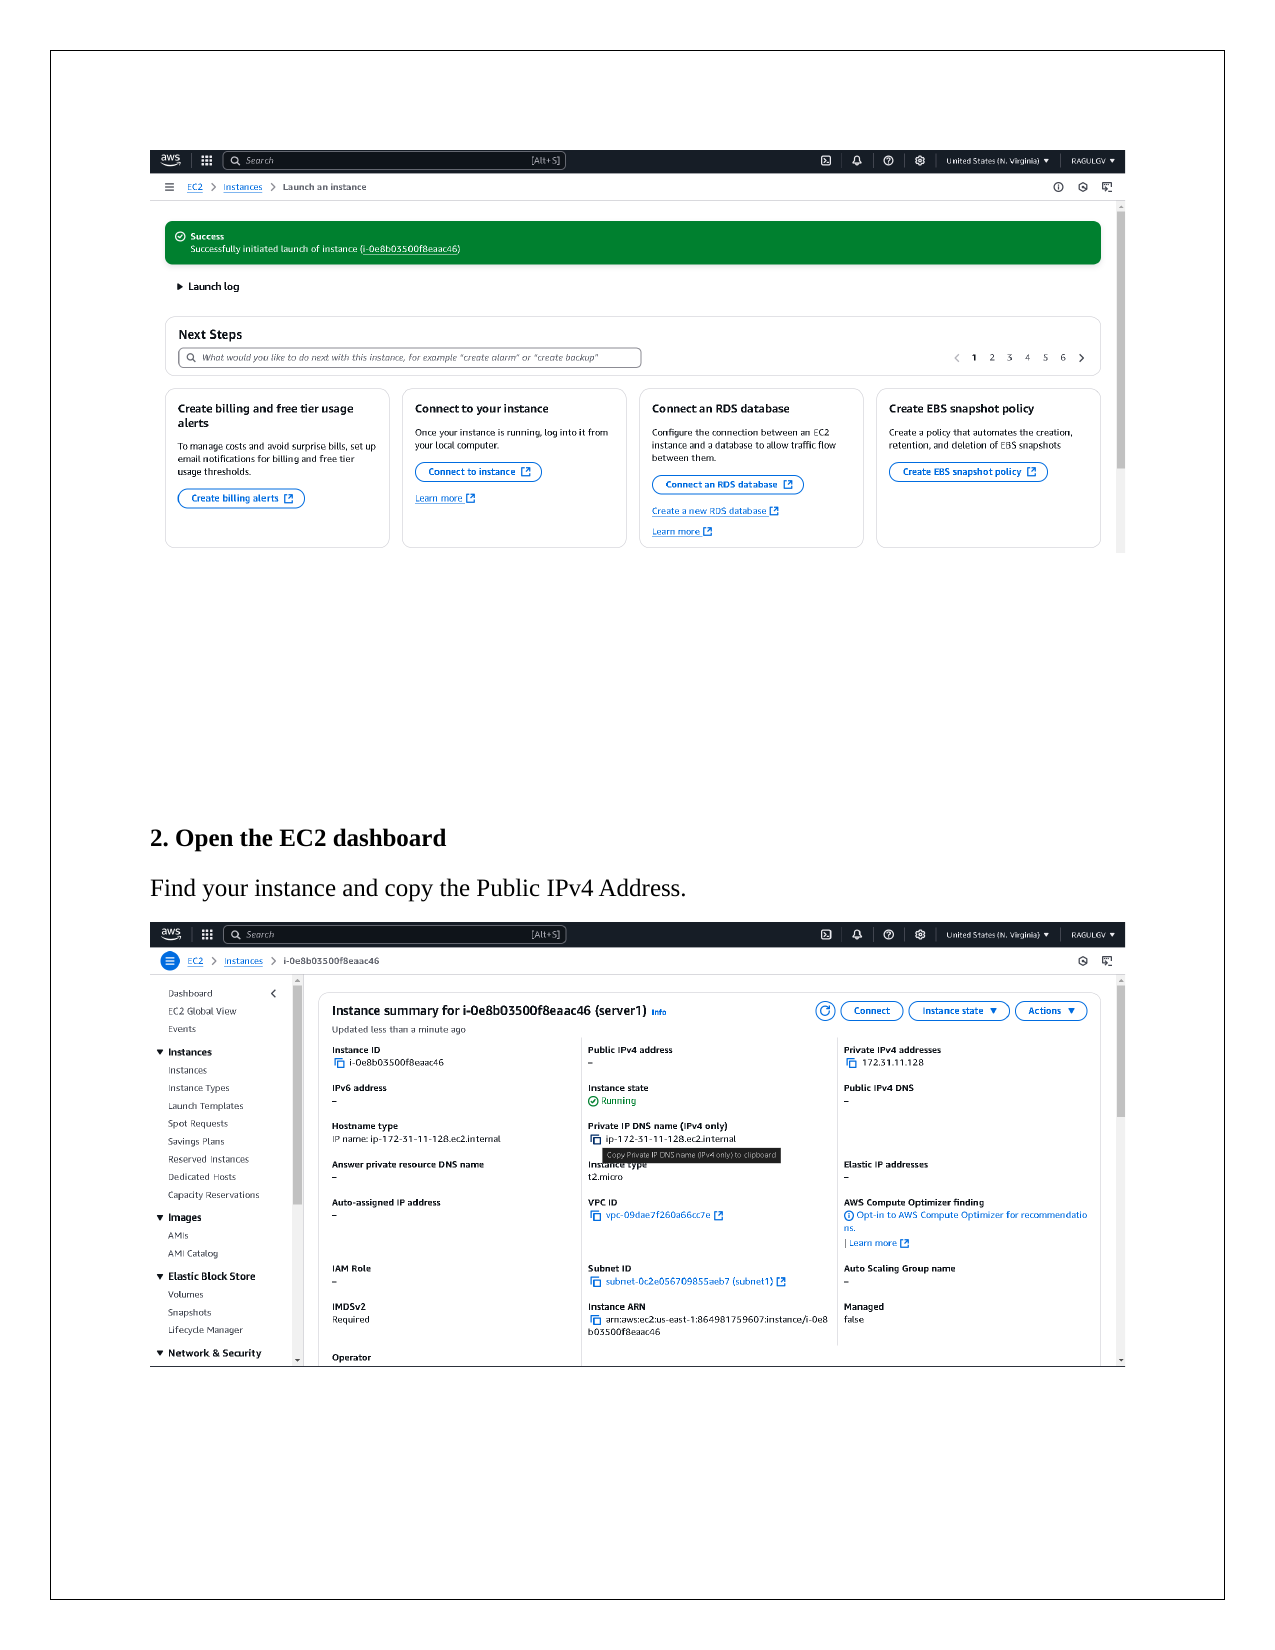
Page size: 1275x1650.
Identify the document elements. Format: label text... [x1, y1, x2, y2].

picture [150, 922, 1125, 1367]
text 2. Open the EC2 dashboard [150, 823, 1125, 852]
text Find your instance and copy the Public IPv4 Address. [150, 873, 1125, 902]
picture [150, 150, 1125, 553]
